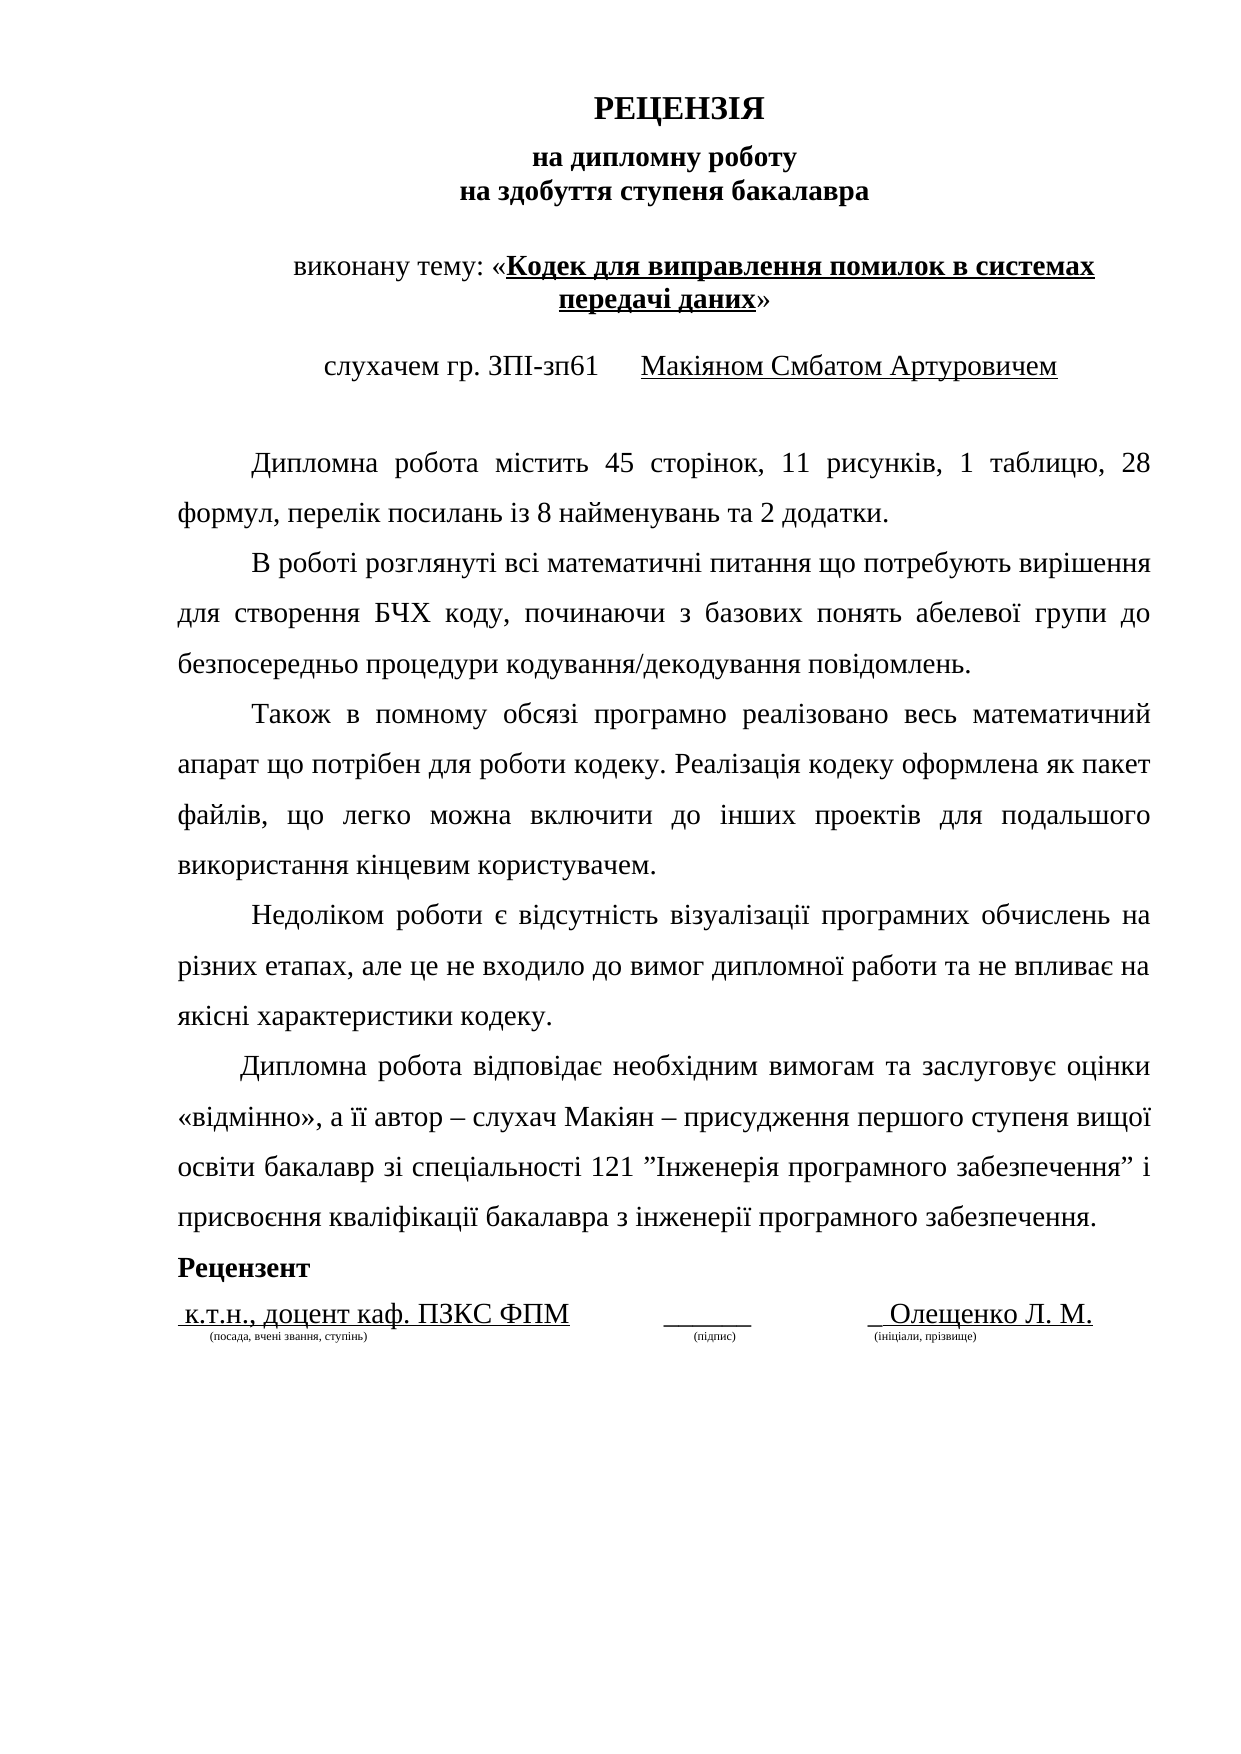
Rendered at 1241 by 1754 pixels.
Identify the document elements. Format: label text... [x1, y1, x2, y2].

text на здобуття ступеня бакалавра [177, 173, 1152, 207]
text В роботі розглянуті всі математичні питання що потребують вирішення для створення БЧХ коду, починаючи з базових понять абелевої групи до безпосередньо процедури кодування/декодування повідомлень. [177, 545, 1152, 679]
text Також в помному обсязі програмно реалізовано весь математичний апарат що потрібен для роботи кодеку. Реалізація кодеку оформлена як пакет файлів, що легко можна включити до інших проектів для подальшого використання кінцевим користувачем. [177, 696, 1152, 881]
text к.т.н., доцент каф. ПЗКС ФПМ ______ _ Олещенко Л. М. [177, 1296, 1152, 1329]
text Дипломна робота містить 45 сторінок, 11 рисунків, 1 таблицю, 28 формул, перелік посилань із 8 найменувань та 2 додатки. [177, 445, 1152, 528]
text Рецензент [177, 1250, 1152, 1283]
text Рецензія [207, 89, 1152, 127]
text Недоліком роботи є відсутність візуалізації програмних обчислень на різних етапах, але це не входило до вимог дипломної работи та не впливає на якісні характеристики кодеку. [177, 897, 1152, 1032]
text слухачем гр. ЗПІ-зп61 Макіяном Смбатом Артуровичем [177, 348, 1152, 382]
text Дипломна робота відповідає необхідним вимогам та заслуговує оцінки «відмінно», а її автор – слухач Макіян – присудження першого ступеня вищої освіти бакалавр зі спеціальності 121 ”Інженерія програмного забезпечення” і присвоєння кваліфікації бакалавра з інженерії програмного забезпечення. [177, 1048, 1152, 1233]
text виконану тему: «Кодек для виправлення помилок в системах передачі даних» [177, 248, 1152, 315]
text на дипломну роботу [177, 139, 1152, 173]
text (посада, вчені звання, ступінь) (підпис) (ініціали, прізвище) [207, 1329, 1152, 1353]
